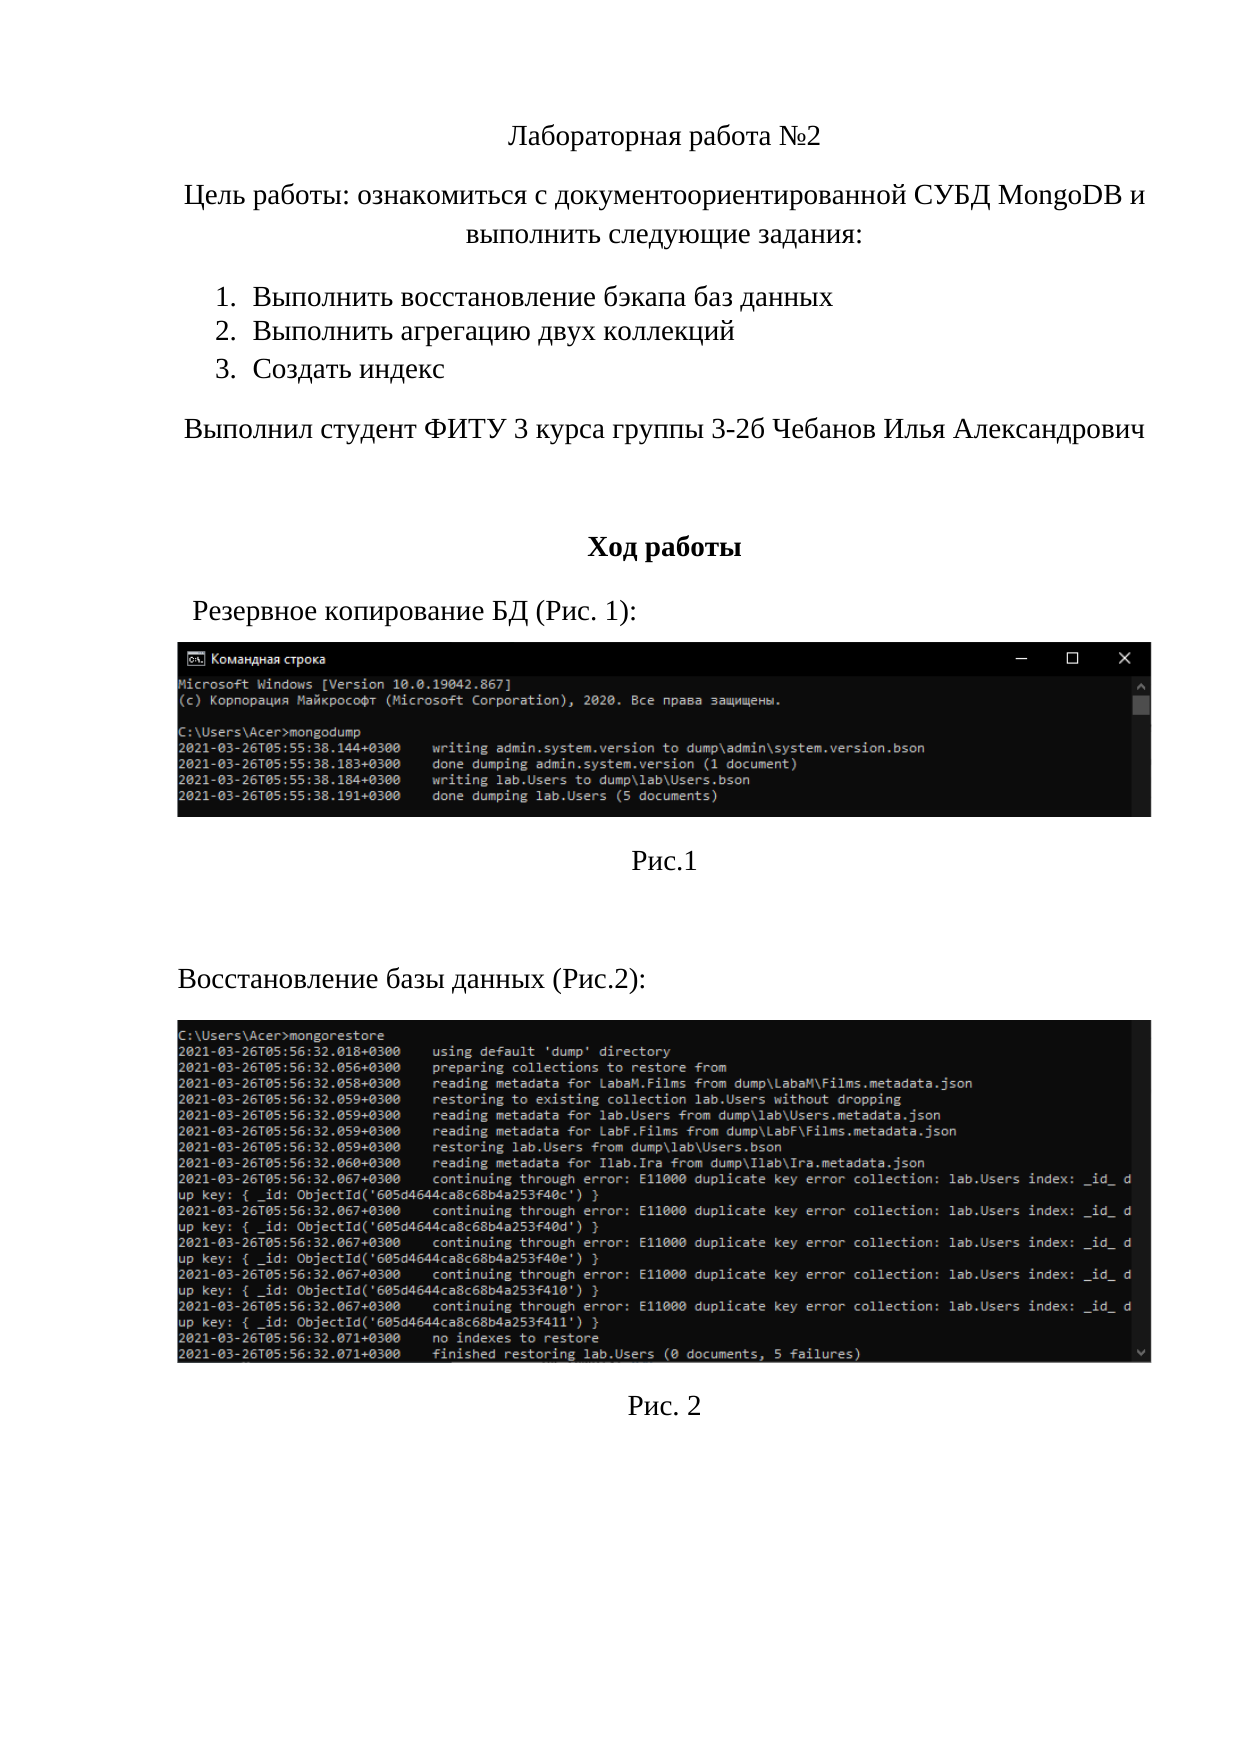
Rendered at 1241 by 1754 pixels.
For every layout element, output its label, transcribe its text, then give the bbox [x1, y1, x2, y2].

subtitle Выполнить восстановление бэкапа баз данных [215, 275, 1152, 313]
picture [177, 1020, 1152, 1363]
picture [177, 642, 1152, 817]
text Лабораторная работа №2 [177, 118, 1152, 152]
text Цель работы: ознакомиться с документоориентированной СУБД MongoDB и выполнить следующие задания: [177, 177, 1152, 249]
list Выполнить агрегацию двух коллекций [215, 313, 1152, 346]
list Создать индекс [215, 351, 1152, 385]
text Рис.1 [177, 843, 1152, 876]
text Рис. 2 [177, 1388, 1152, 1422]
subtitle Резервное копирование БД (Рис. 1): [177, 589, 1152, 626]
text Восстановление базы данных (Рис.2): [177, 961, 1152, 995]
text Ход работы [177, 529, 1152, 563]
text Выполнил студент ФИТУ 3 курса группы 3-2б Чебанов Илья Александрович [177, 411, 1152, 444]
